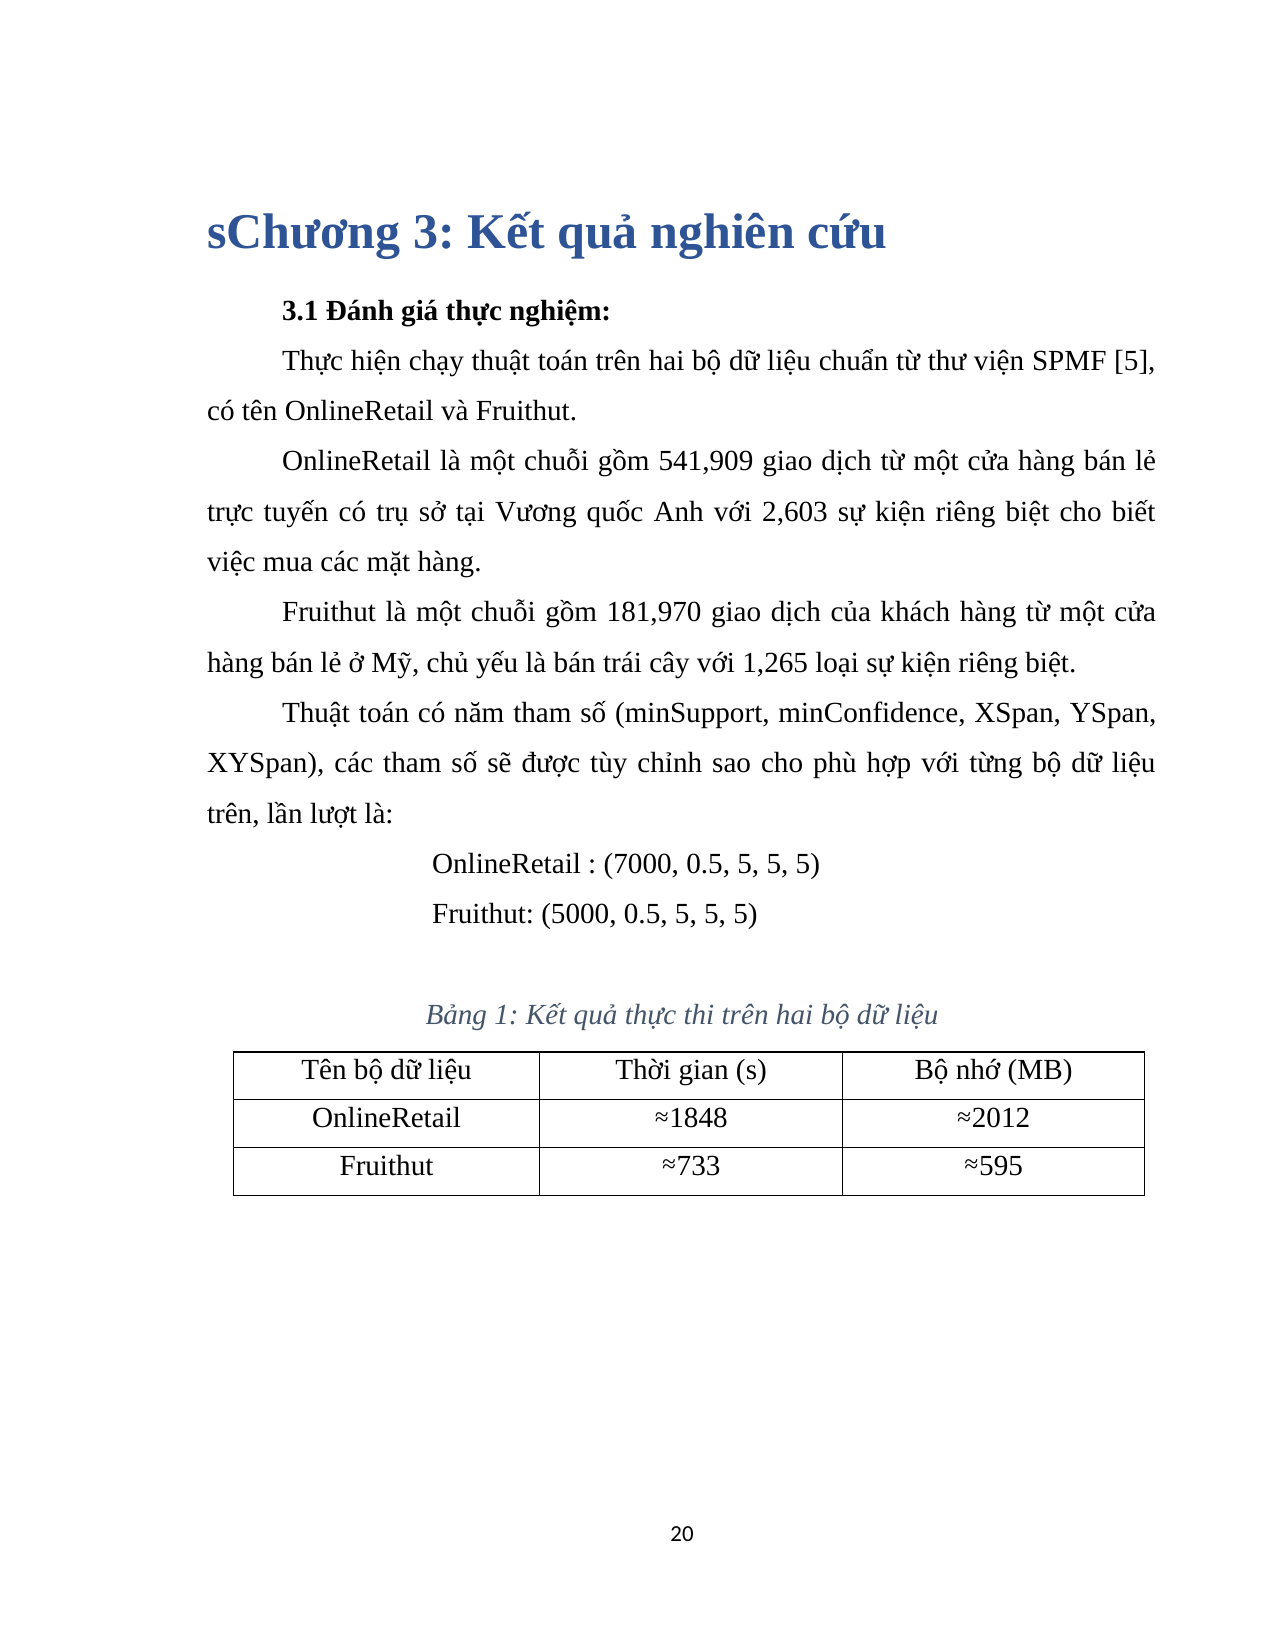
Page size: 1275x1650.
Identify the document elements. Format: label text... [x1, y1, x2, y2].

text Thuật toán có năm tham số (minSupport, minConfidence, XSpan, YSpan, XYSpan), các tham số sẽ được tùy chỉnh sao cho phù hợp với từng bộ dữ liệu trên, lần lượt là: [207, 695, 1157, 829]
subtitle sChương 3: Kết quả nghiên cứu [207, 202, 1157, 260]
table_header Bộ nhớ (MB) [843, 1053, 1144, 1099]
table_cell Fruithut [234, 1148, 539, 1194]
table_cell 2012 [843, 1100, 1144, 1147]
list OnlineRetail : (7000, 0.5, 5, 5, 5) [357, 846, 1157, 879]
table_header Thời gian (s) [540, 1053, 842, 1099]
subtitle 3.1 Đánh giá thực nghiệm: [207, 293, 1157, 326]
text Bảng 1: Kết quả thực thi trên hai bộ dữ liệu [207, 997, 1157, 1031]
table_cell OnlineRetail [234, 1100, 539, 1147]
table_header Tên bộ dữ liệu [234, 1053, 539, 1099]
table_cell 1848 [540, 1100, 842, 1147]
text Fruithut là một chuỗi gồm 181,970 giao dịch của khách hàng từ một cửa hàng bán lẻ ở Mỹ, chủ yếu là bán trái cây với 1,265 loại sự kiện riêng biệt. [207, 594, 1157, 678]
text OnlineRetail là một chuỗi gồm 541,909 giao dịch từ một cửa hàng bán lẻ trực tuyến có trụ sở tại Vương quốc Anh với 2,603 sự kiện riêng biệt cho biết việc mua các mặt hàng. [207, 443, 1157, 578]
text Thực hiện chạy thuật toán trên hai bộ dữ liệu chuẩn từ thư viện SPMF [5], có tên OnlineRetail và Fruithut. [207, 343, 1157, 427]
table_cell 733 [540, 1148, 842, 1194]
table_cell 595 [843, 1148, 1144, 1194]
list Fruithut: (5000, 0.5, 5, 5, 5) [357, 896, 1157, 930]
